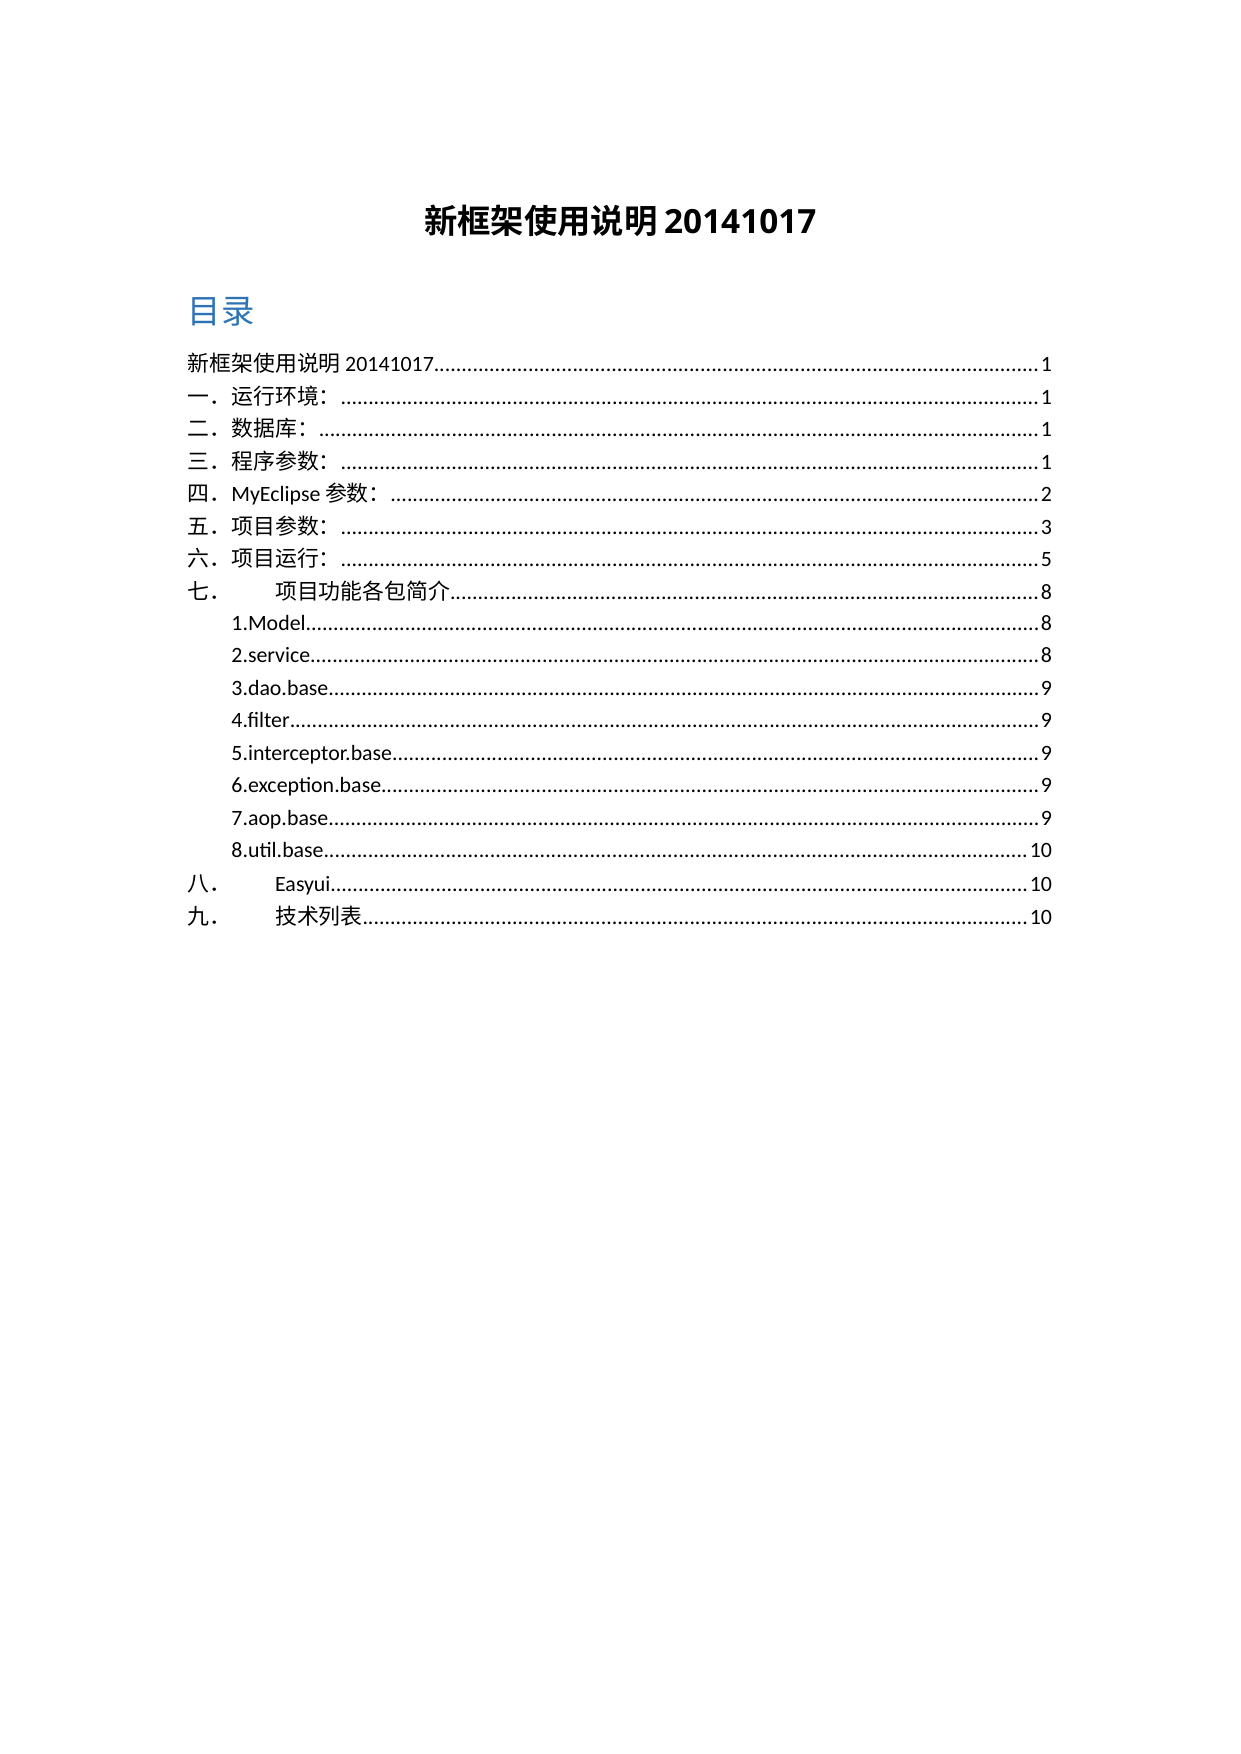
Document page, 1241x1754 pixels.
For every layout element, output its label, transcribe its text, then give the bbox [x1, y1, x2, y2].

title 新框架使用说明20141017 [187, 187, 1053, 252]
